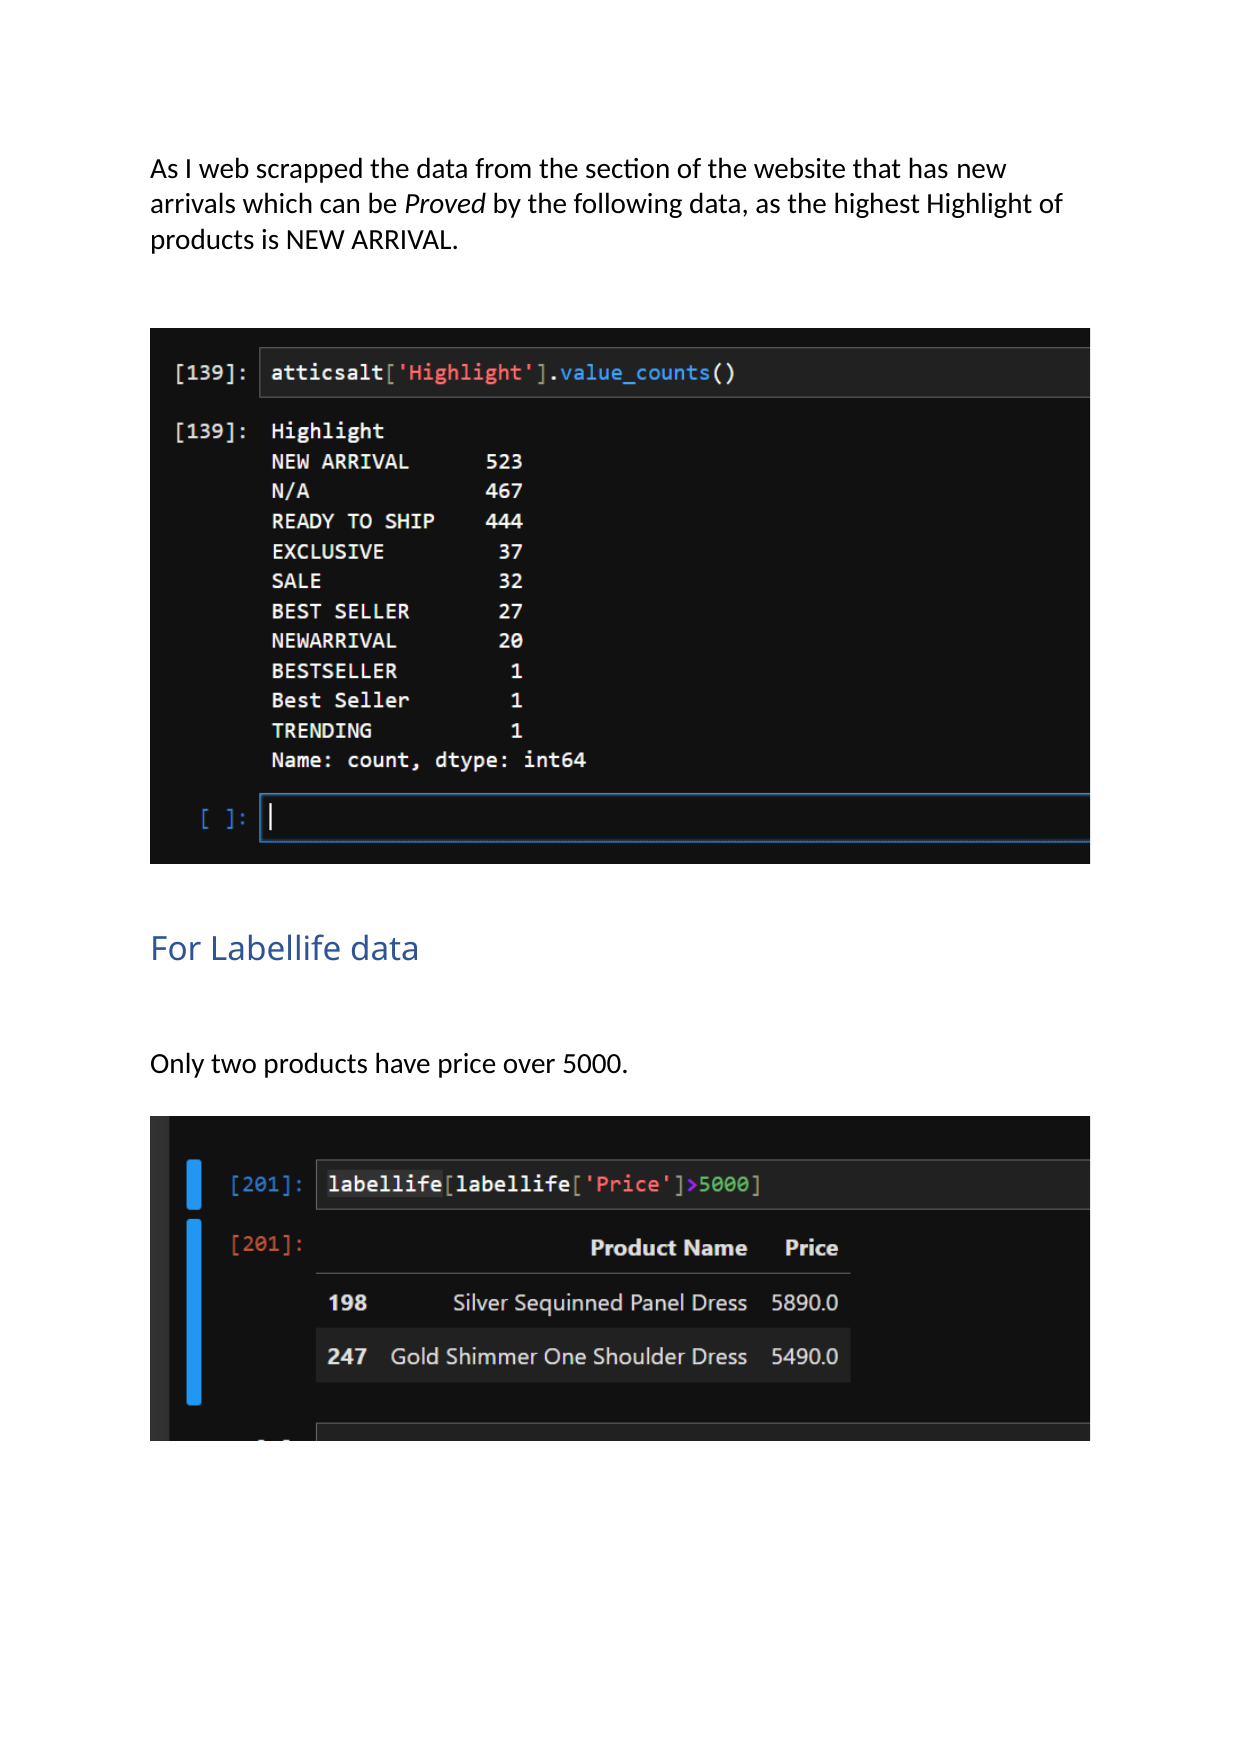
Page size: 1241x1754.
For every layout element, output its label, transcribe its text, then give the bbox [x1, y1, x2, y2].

text As I web scrapped the data from the section of the website that has new arrivals which can be Proved by the following data, as the highest Highlight of products is NEW ARRIVAL. [150, 150, 1090, 257]
picture [150, 328, 1091, 864]
picture [150, 1116, 1091, 1441]
text Only two products have price over 5000. [150, 1045, 1090, 1081]
subtitle For Labellife data [150, 925, 1090, 970]
